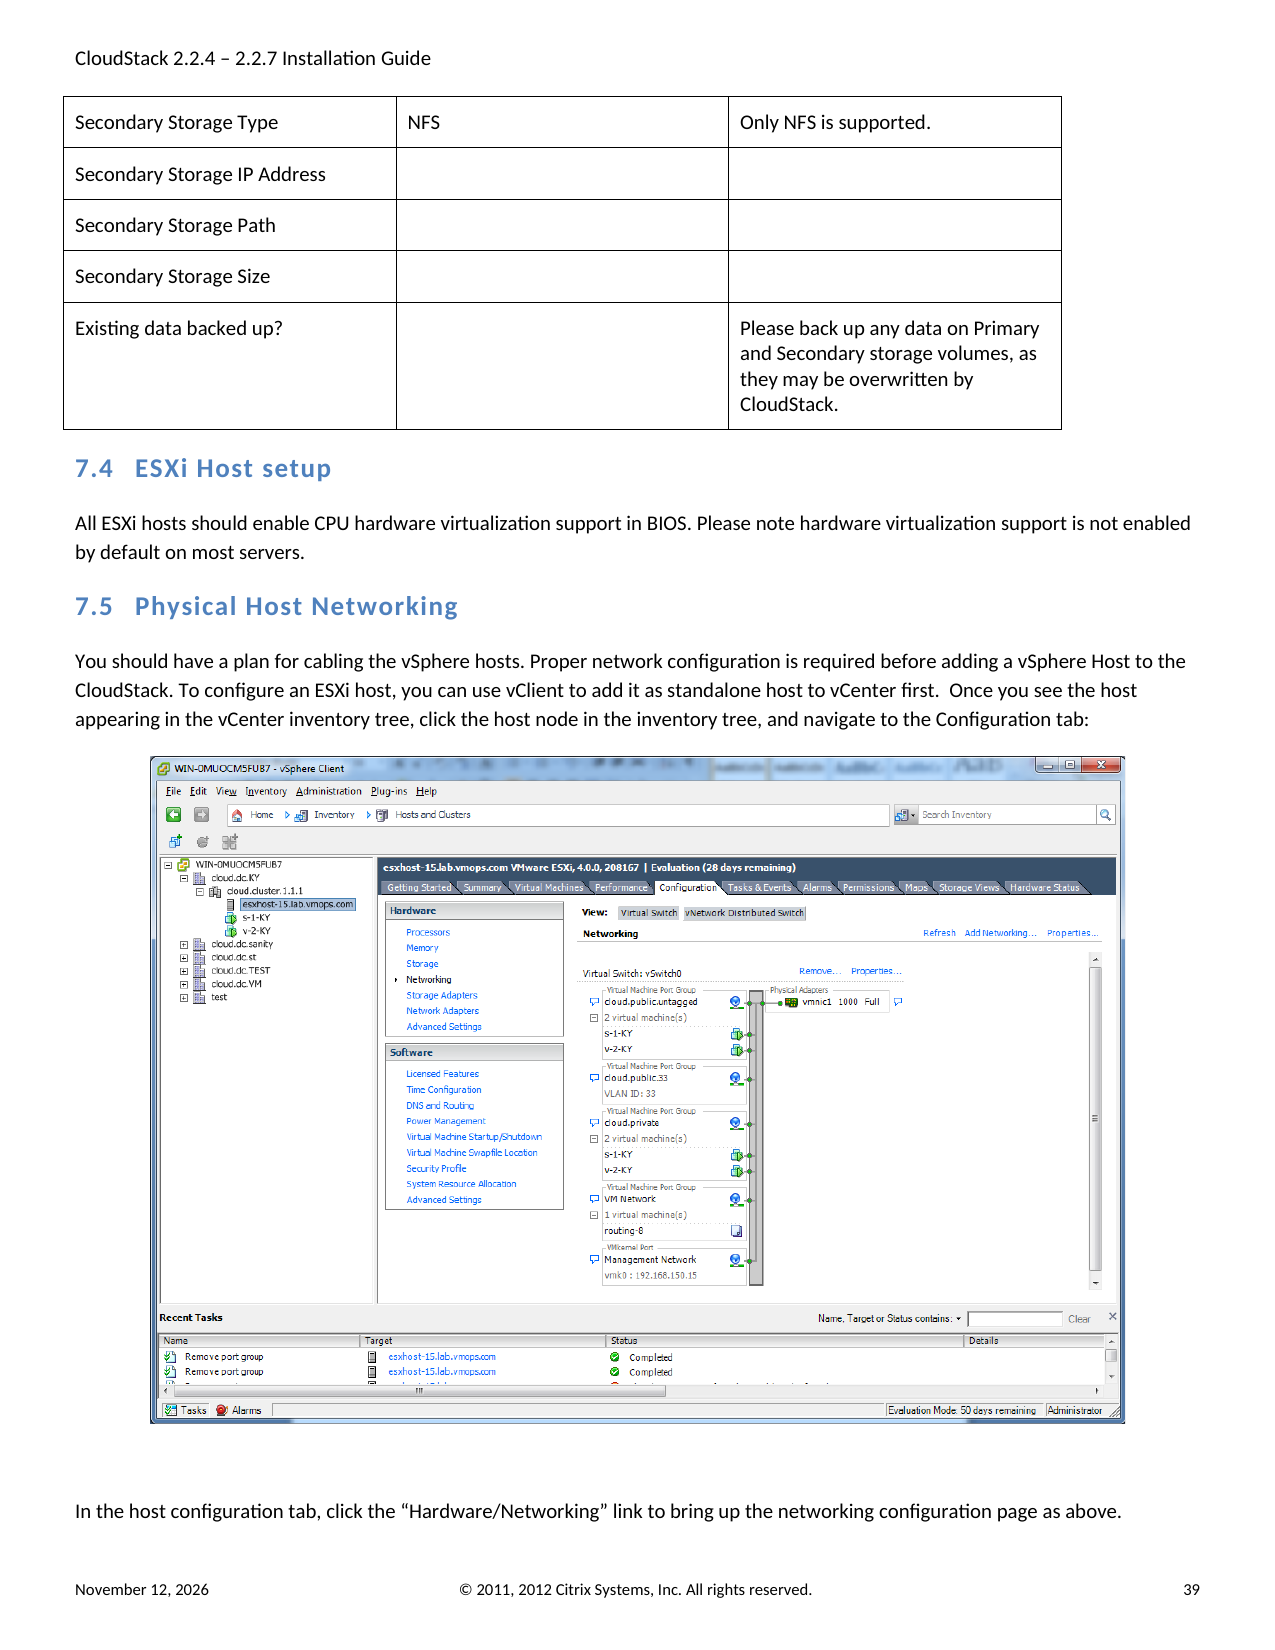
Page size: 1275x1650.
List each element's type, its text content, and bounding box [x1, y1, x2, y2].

table_cell Secondary Storage Type [64, 97, 396, 147]
text You should have a plan for cabling the vSphere hosts. Proper network configuration is required before adding a vSphere Host to the CloudStack. To configure an ESXi host, you can use vClient to add it as standalone host to vCenter first. Once you see the host appearing in the vCenter inventory tree, click the host node in the inventory tree, and navigate to the Configuration tab: [75, 648, 1200, 732]
subtitle ESXi Host setup [75, 451, 1200, 484]
table_cell [729, 200, 1061, 250]
table_cell Only NFS is supported. [729, 97, 1061, 147]
table_cell [397, 251, 728, 302]
text All ESXi hosts should enable CPU hardware virtualization support in BIOS. Please note hardware virtualization support is not enabled by default on most servers. [75, 510, 1200, 564]
table_cell Existing data backed up? [64, 303, 396, 429]
table_cell [397, 148, 728, 199]
table_cell [729, 148, 1061, 199]
table_cell [397, 303, 728, 429]
table_cell Secondary Storage IP Address [64, 148, 396, 199]
table_cell Secondary Storage Size [64, 251, 396, 302]
text In the host configuration tab, click the “Hardware/Networking” link to bring up the networking configuration page as above. [75, 1498, 1200, 1523]
table_cell [397, 200, 728, 250]
table_cell Secondary Storage Path [64, 200, 396, 250]
table_cell [729, 251, 1061, 302]
subtitle Physical Host Networking [75, 589, 1200, 622]
table_cell Please back up any data on Primary and Secondary storage volumes, as they may be overwritten by CloudStack. [729, 303, 1061, 429]
table_cell NFS [397, 97, 728, 147]
picture [150, 756, 1125, 1424]
